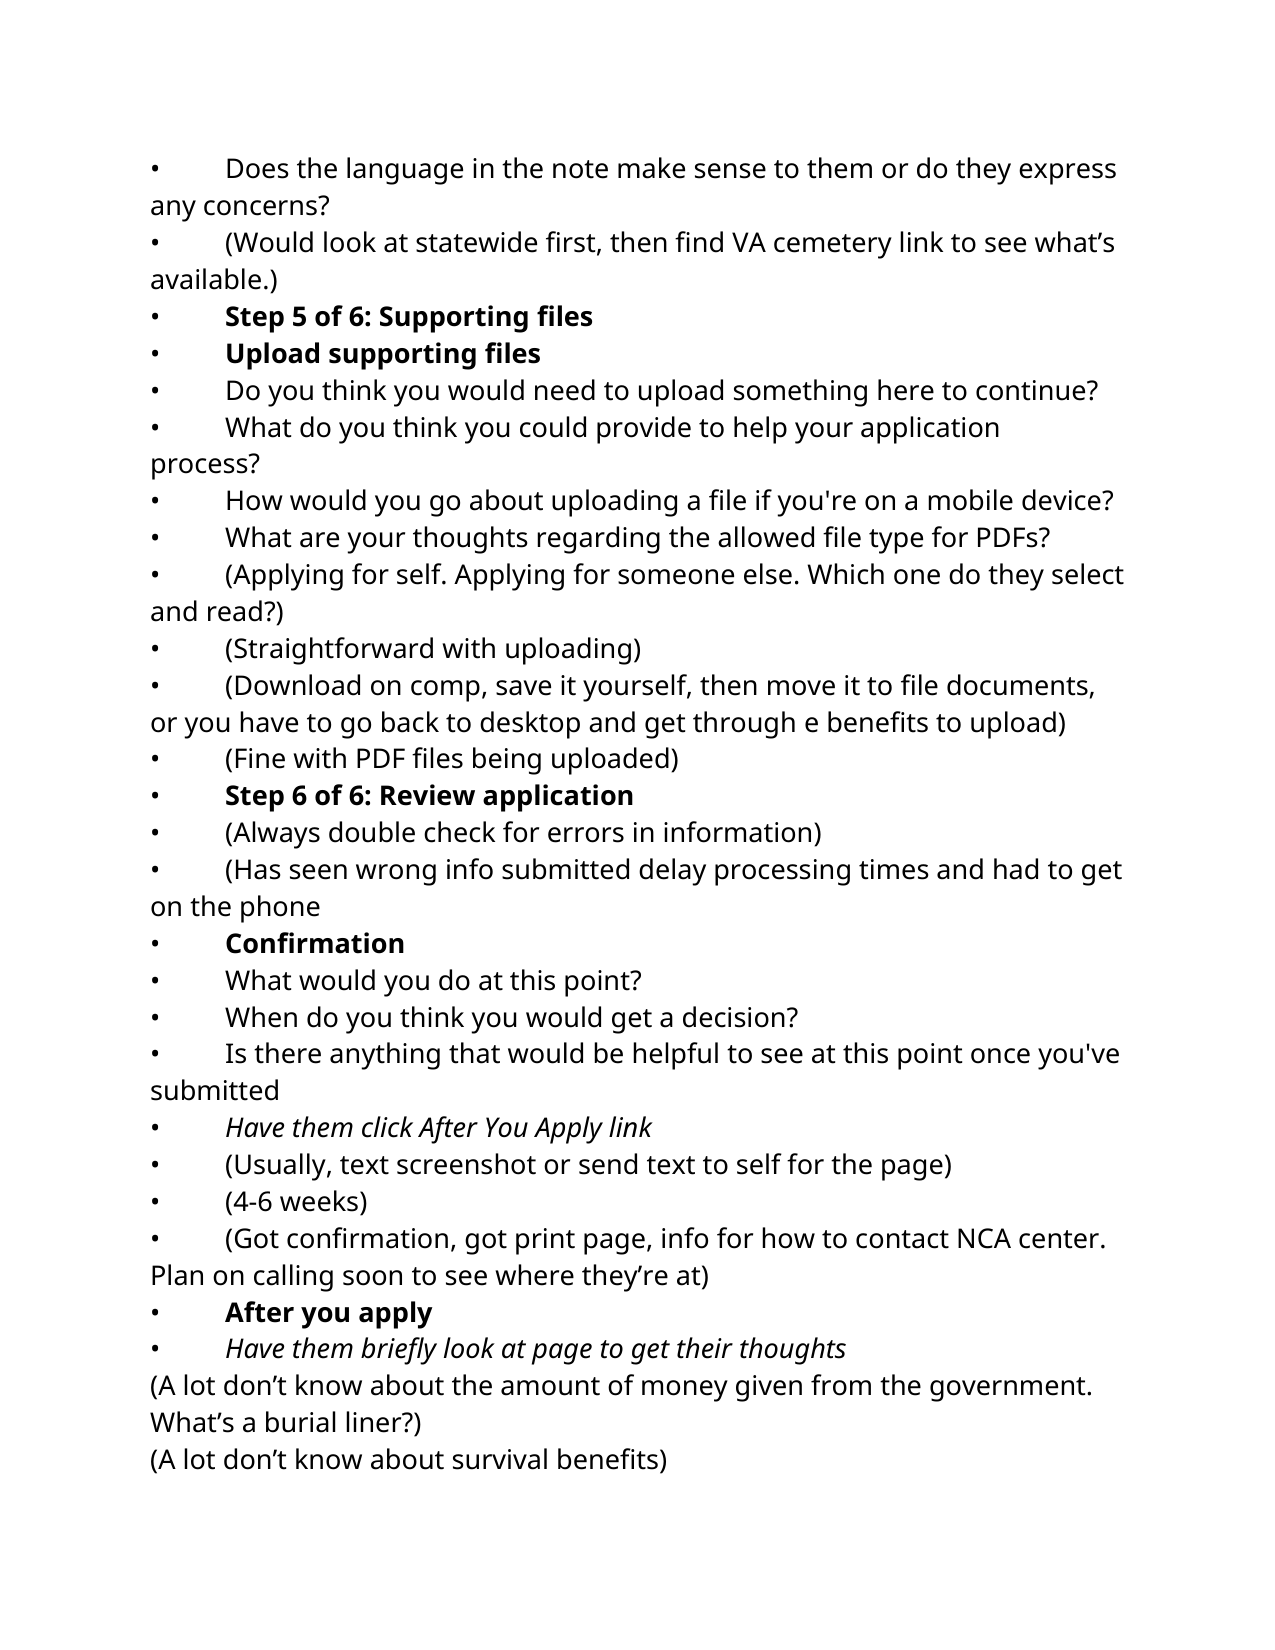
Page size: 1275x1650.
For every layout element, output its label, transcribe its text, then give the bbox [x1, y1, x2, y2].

list Do you think you would need to upload something here to continue? [150, 371, 1125, 408]
list Confirmation [150, 924, 1125, 961]
text (A lot don’t know about the amount of money given from the government. What’s a burial liner?) [150, 1367, 1125, 1441]
list (Always double check for errors in information) [150, 814, 1125, 851]
text (A lot don’t know about survival benefits) [150, 1441, 1125, 1477]
list (Usually, text screenshot or send text to self for the page) [150, 1146, 1125, 1182]
list (Fine with PDF files being uploaded) [150, 740, 1125, 777]
list Have them briefly look at page to get their thoughts [150, 1330, 1125, 1367]
list What do you think you could provide to help your application process? [150, 408, 1125, 482]
list What would you do at this point? [150, 961, 1125, 998]
list (Applying for self. Applying for someone else. Which one do they select and read?) [150, 556, 1125, 629]
list Upload supporting files [150, 334, 1125, 371]
list (Would look at statewide first, then find VA cemetery link to see what’s available.) [150, 224, 1125, 297]
list (Has seen wrong info submitted delay processing times and had to get on the phone [150, 851, 1125, 924]
list How would you go about uploading a file if you're on a mobile device? [150, 482, 1125, 519]
list Does the language in the note make sense to them or do they express any concerns? [150, 150, 1125, 224]
list (Straightforward with uploading) [150, 629, 1125, 666]
list Have them click After You Apply link [150, 1109, 1125, 1146]
list (Download on comp, save it yourself, then move it to file documents, or you have to go back to desktop and get through e benefits to upload) [150, 666, 1125, 740]
list After you apply [150, 1293, 1125, 1330]
list Is there anything that would be helpful to see at this point once you've submitted [150, 1035, 1125, 1109]
list (Got confirmation, got print page, info for how to contact NCA center. Plan on calling soon to see where they’re at) [150, 1219, 1125, 1293]
list (4-6 weeks) [150, 1182, 1125, 1219]
list Step 5 of 6: Supporting files [150, 297, 1125, 334]
list Step 6 of 6: Review application [150, 777, 1125, 814]
list When do you think you would get a decision? [150, 998, 1125, 1035]
list What are your thoughts regarding the allowed file type for PDFs? [150, 519, 1125, 556]
